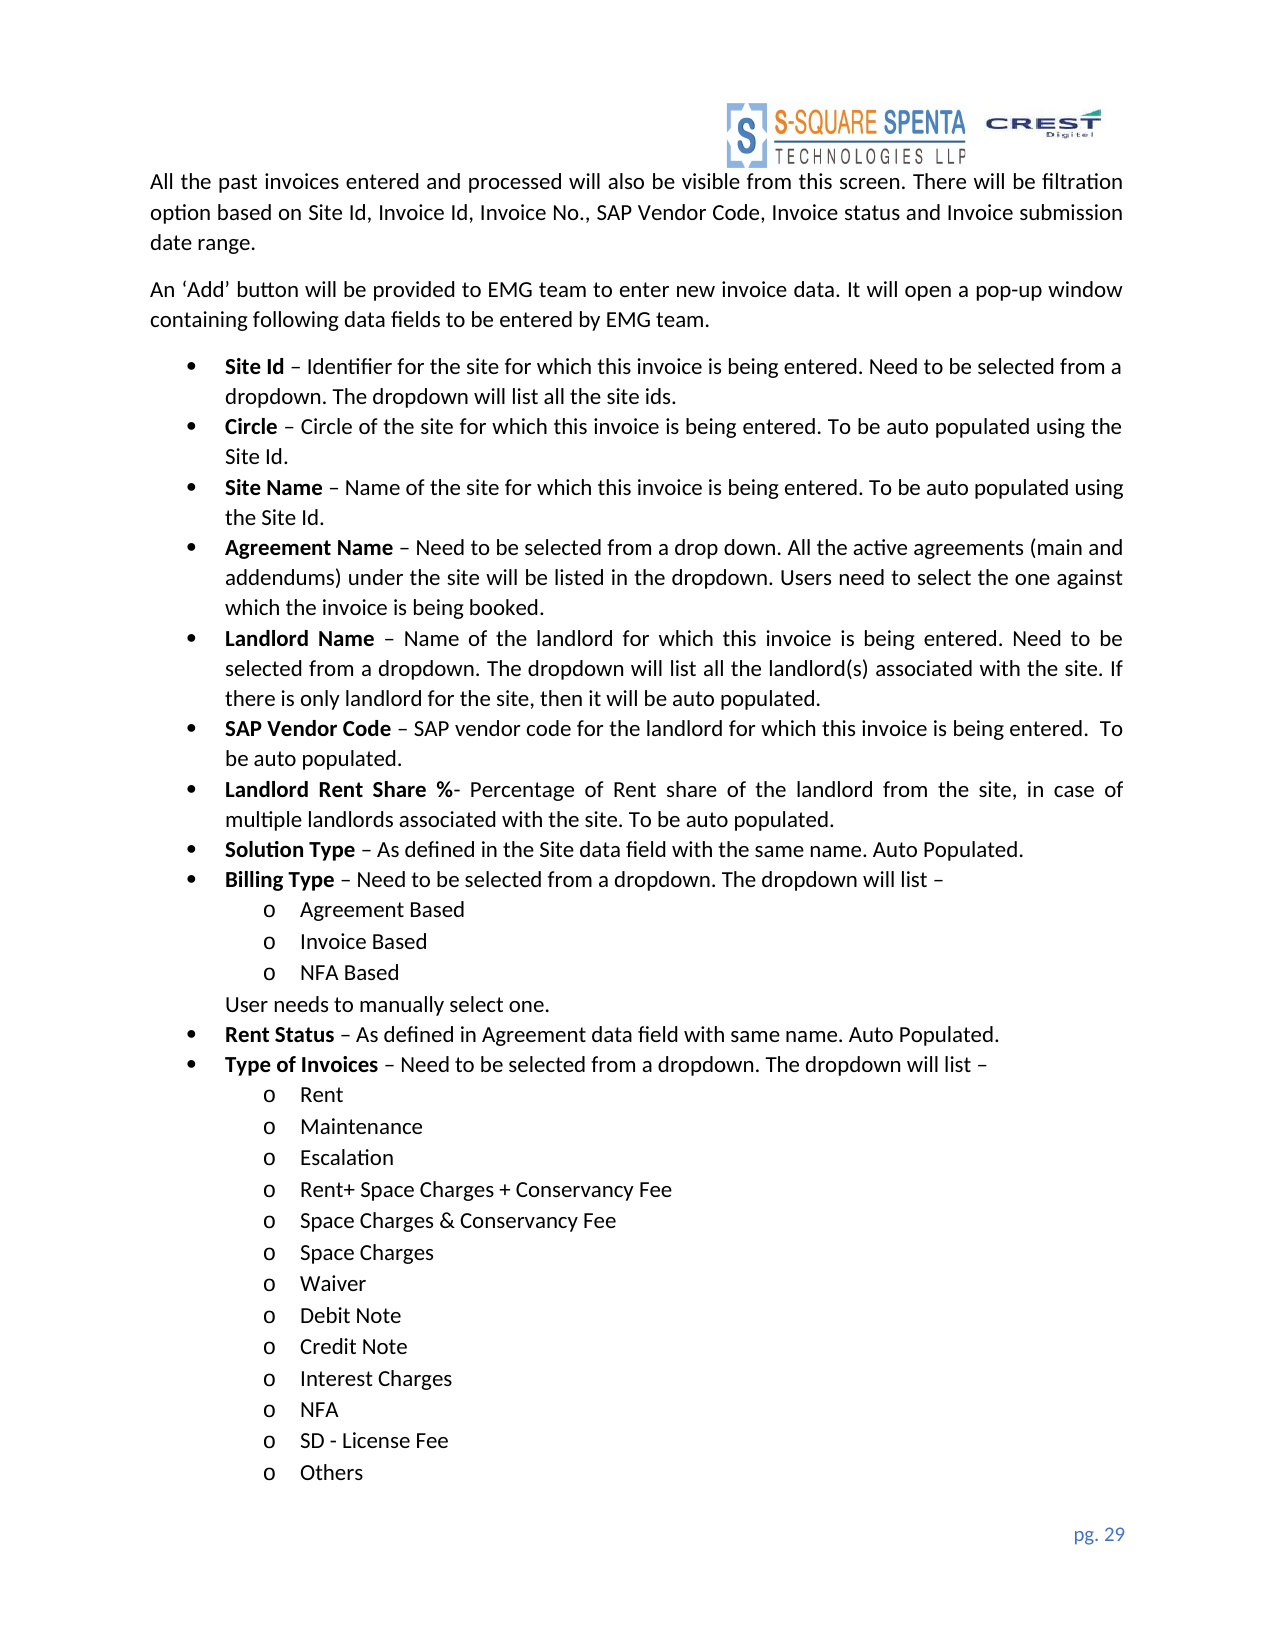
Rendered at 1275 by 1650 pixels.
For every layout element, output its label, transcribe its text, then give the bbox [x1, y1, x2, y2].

list Others [262, 1458, 1125, 1487]
list SAP Vendor Code – SAP vendor code for the landlord for which this invoice is being entered. To be auto populated. [187, 714, 1125, 773]
list Circle – Circle of the site for which this invoice is being entered. To be auto populated using the Site Id. [187, 412, 1125, 471]
text All the past invoices entered and processed will also be visible from this screen. There will be filtration option based on Site Id, Invoice Id, Invoice No., SAP Vendor Code, Invoice status and Invoice submission date range. [150, 167, 1125, 256]
list Site Name – Name of the site for which this invoice is being entered. To be auto populated using the Site Id. [187, 473, 1125, 531]
picture [726, 75, 1125, 168]
list Invoice Based [262, 927, 1125, 956]
list Landlord Name – Name of the landlord for which this invoice is being entered. Need to be selected from a dropdown. The dropdown will list all the landlord(s) associated with the site. If there is only landlord for the site, then it will be auto populated. [187, 624, 1125, 712]
list Type of Invoices – Need to be selected from a dropdown. The dropdown will list – [187, 1050, 1125, 1078]
list Agreement Name – Need to be selected from a drop down. All the active agreements (main and addendums) under the site will be listed in the dropdown. Users need to select the one against which the invoice is being booked. [187, 533, 1125, 622]
list NFA Based [262, 958, 1125, 988]
list Rent+ Space Charges + Conservancy Fee [262, 1175, 1125, 1204]
list SD - License Fee [262, 1427, 1125, 1456]
list Escalation [262, 1143, 1125, 1173]
list Solution Type – As defined in the Site data field with the same name. Auto Populated. [187, 835, 1125, 863]
list Agreement Based [262, 896, 1125, 925]
list Waiver [262, 1269, 1125, 1298]
list Landlord Rent Share %- Percentage of Rent share of the landlord from the site, in case of multiple landlords associated with the site. To be auto populated. [187, 775, 1125, 833]
list Space Charges [262, 1238, 1125, 1267]
list NFA [262, 1395, 1125, 1424]
list Interest Charges [262, 1364, 1125, 1393]
text An ‘Add’ button will be provided to EMG team to enter new invoice data. It will open a pop-up window containing following data fields to be entered by EMG team. [150, 275, 1125, 333]
list Rent [262, 1081, 1125, 1110]
list Rent Status – As defined in Agreement data field with same name. Auto Populated. [187, 1020, 1125, 1048]
list Billing Type – Need to be selected from a dropdown. The dropdown will list – [187, 865, 1125, 893]
list User needs to manually select one. [225, 990, 1125, 1018]
list Maintenance [262, 1112, 1125, 1141]
list Credit Note [262, 1332, 1125, 1361]
list Space Charges & Conservancy Fee [262, 1206, 1125, 1236]
list Debit Note [262, 1301, 1125, 1330]
list Site Id – Identifier for the site for which this invoice is being entered. Need to be selected from a dropdown. The dropdown will list all the site ids. [187, 352, 1125, 410]
